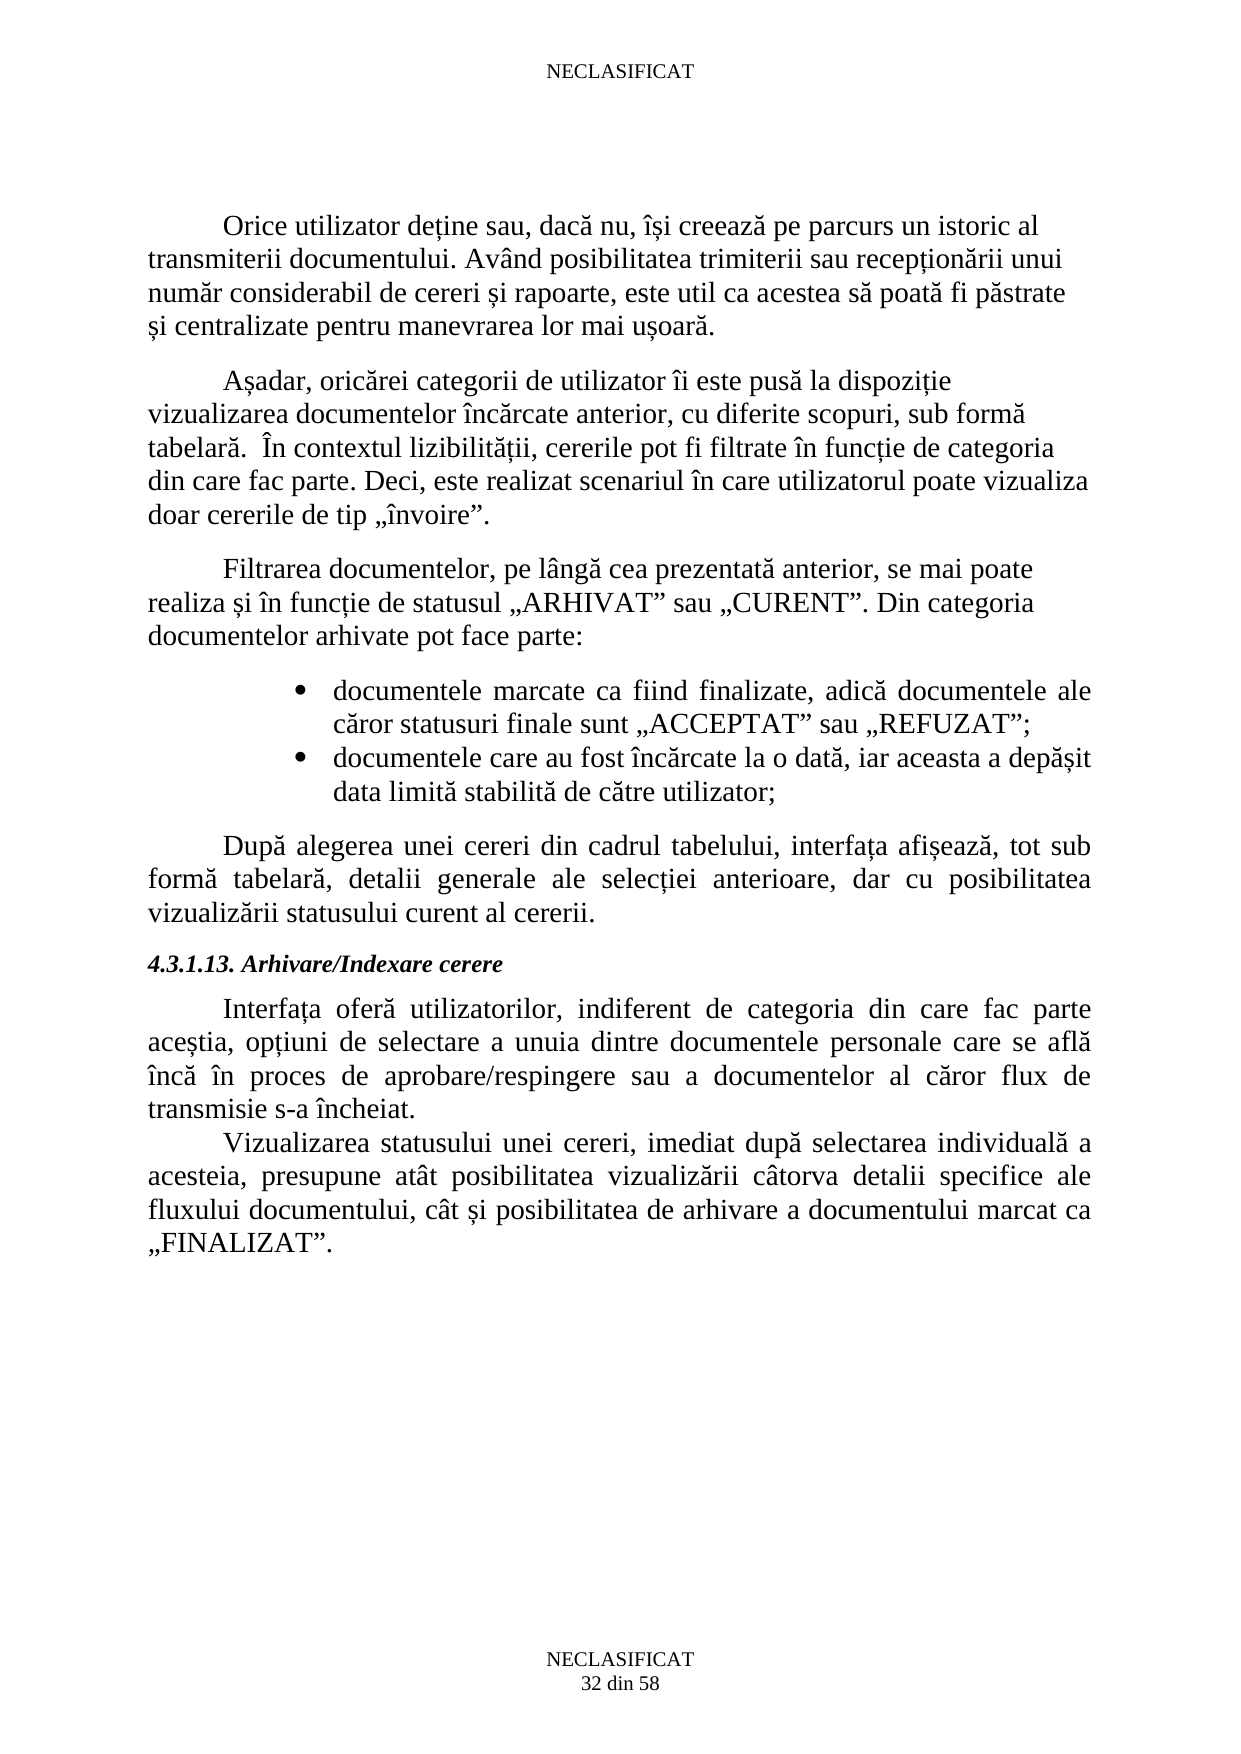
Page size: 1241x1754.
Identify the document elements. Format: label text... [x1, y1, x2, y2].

text După alegerea unei cereri din cadrul tabelului, interfața afișează, tot sub formă tabelară, detalii generale ale selecției anterioare, dar cu posibilitatea vizualizării statusului curent al cererii. [148, 828, 1092, 929]
text Interfața oferă utilizatorilor, indiferent de categoria din care fac parte aceștia, opțiuni de selectare a unuia dintre documentele personale care se află încă în proces de aprobare/respingere sau a documentelor al căror flux de transmisie s-a încheiat. [148, 991, 1092, 1125]
text Vizualizarea statusului unei cereri, imediat după selectarea individuală a acesteia, presupune atât posibilitatea vizualizării câtorva detalii specifice ale fluxului documentului, cât și posibilitatea de arhivare a documentului marcat ca „FINALIZAT”. [148, 1125, 1092, 1259]
subtitle Arhivare/Indexare cerere [148, 949, 1092, 978]
text Orice utilizator deține sau, dacă nu, își creează pe parcurs un istoric al transmiterii documentului. Având posibilitatea trimiterii sau recepționării unui număr considerabil de cereri și rapoarte, este util ca acestea să poată fi păstrate și centralizate pentru manevrarea lor mai ușoară. [148, 208, 1092, 342]
list documentele marcate ca fiind finalizate, adică documentele ale căror statusuri finale sunt „ACCEPTAT” sau „REFUZAT”; [295, 673, 1092, 740]
list documentele care au fost încărcate la o dată, iar aceasta a depășit data limită stabilită de către utilizator; [295, 740, 1092, 807]
text Filtrarea documentelor, pe lângă cea prezentată anterior, se mai poate realiza și în funcție de statusul „ARHIVAT” sau „CURENT”. Din categoria documentelor arhivate pot face parte: [148, 551, 1092, 652]
text Așadar, oricărei categorii de utilizator îi este pusă la dispoziție vizualizarea documentelor încărcate anterior, cu diferite scopuri, sub formă tabelară. În contextul lizibilității, cererile pot fi filtrate în funcție de categoria din care fac parte. Deci, este realizat scenariul în care utilizatorul poate vizualiza doar cererile de tip „învoire”. [148, 363, 1092, 531]
